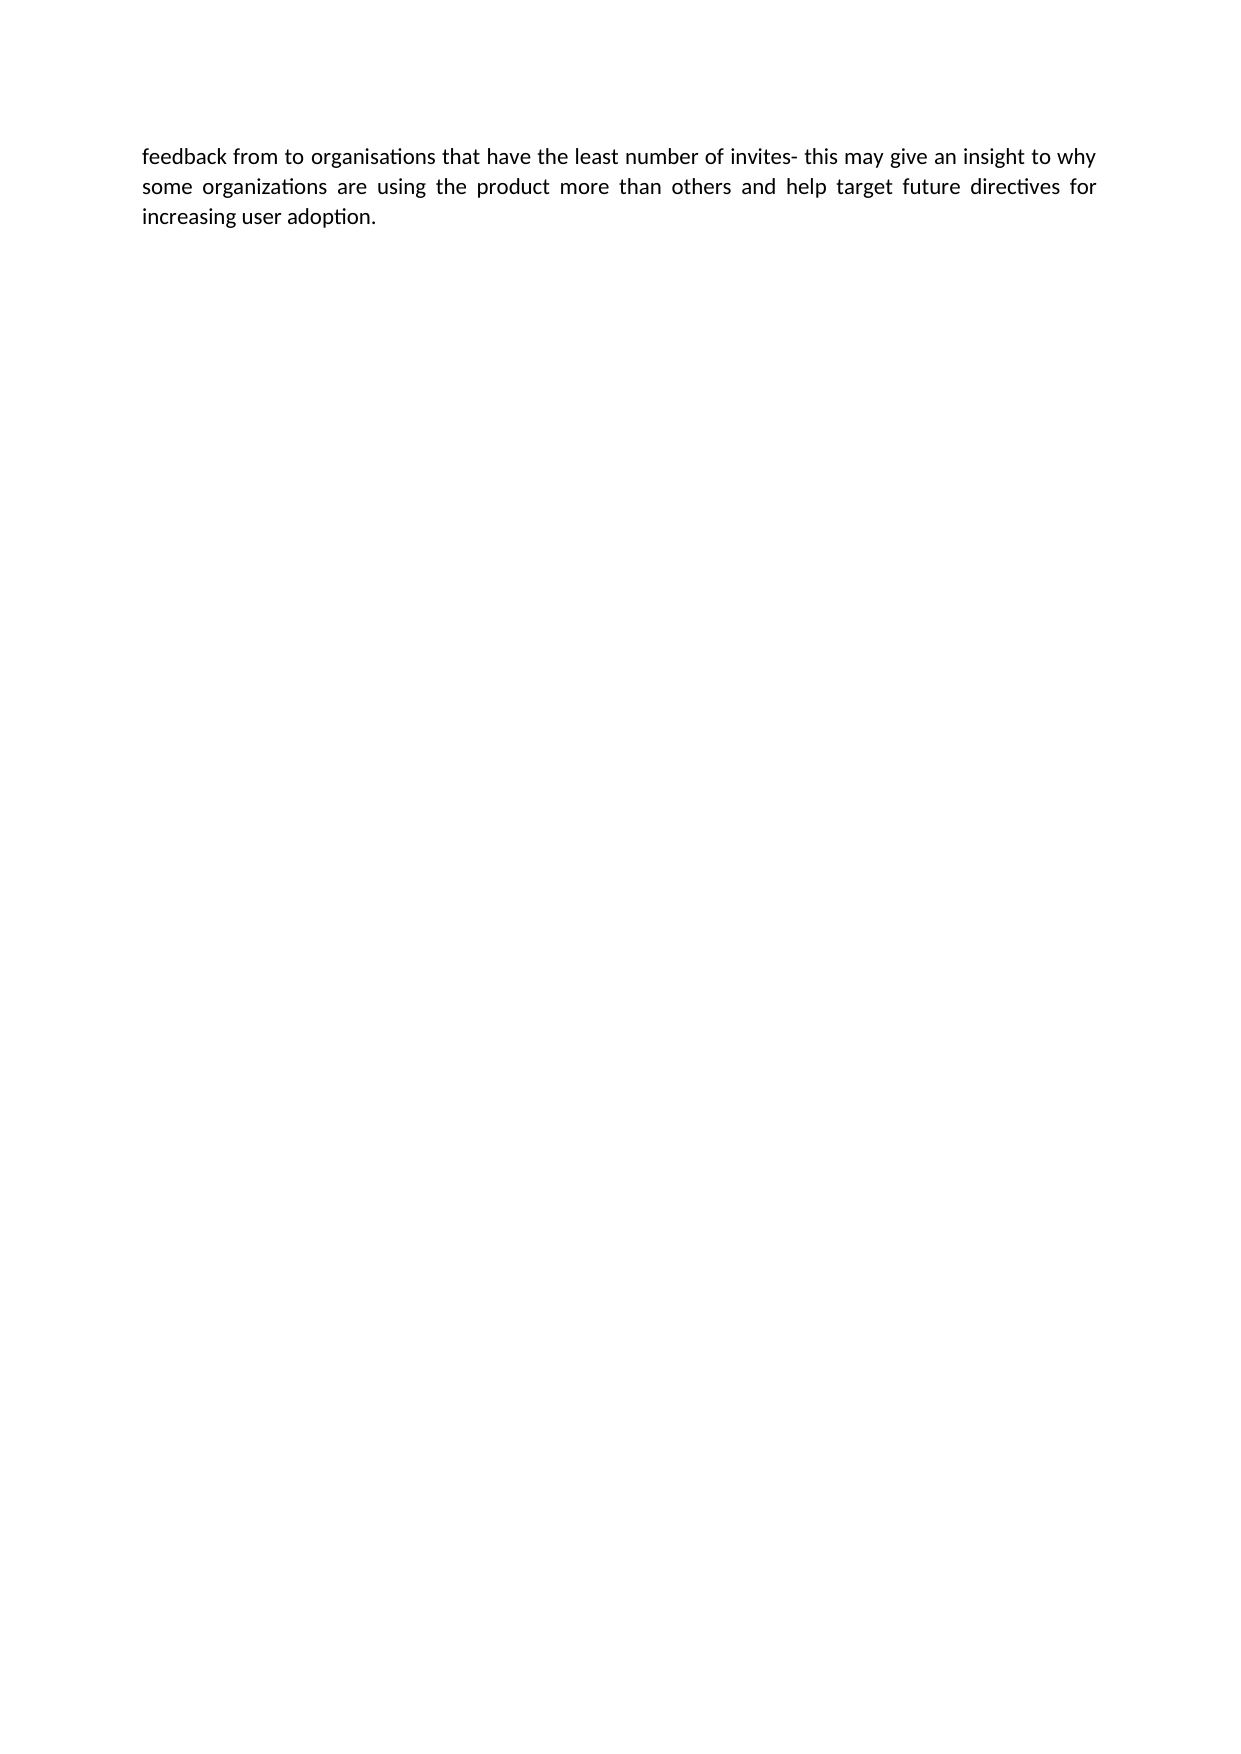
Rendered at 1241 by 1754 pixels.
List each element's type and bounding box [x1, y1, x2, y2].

text [142, 142, 1098, 230]
